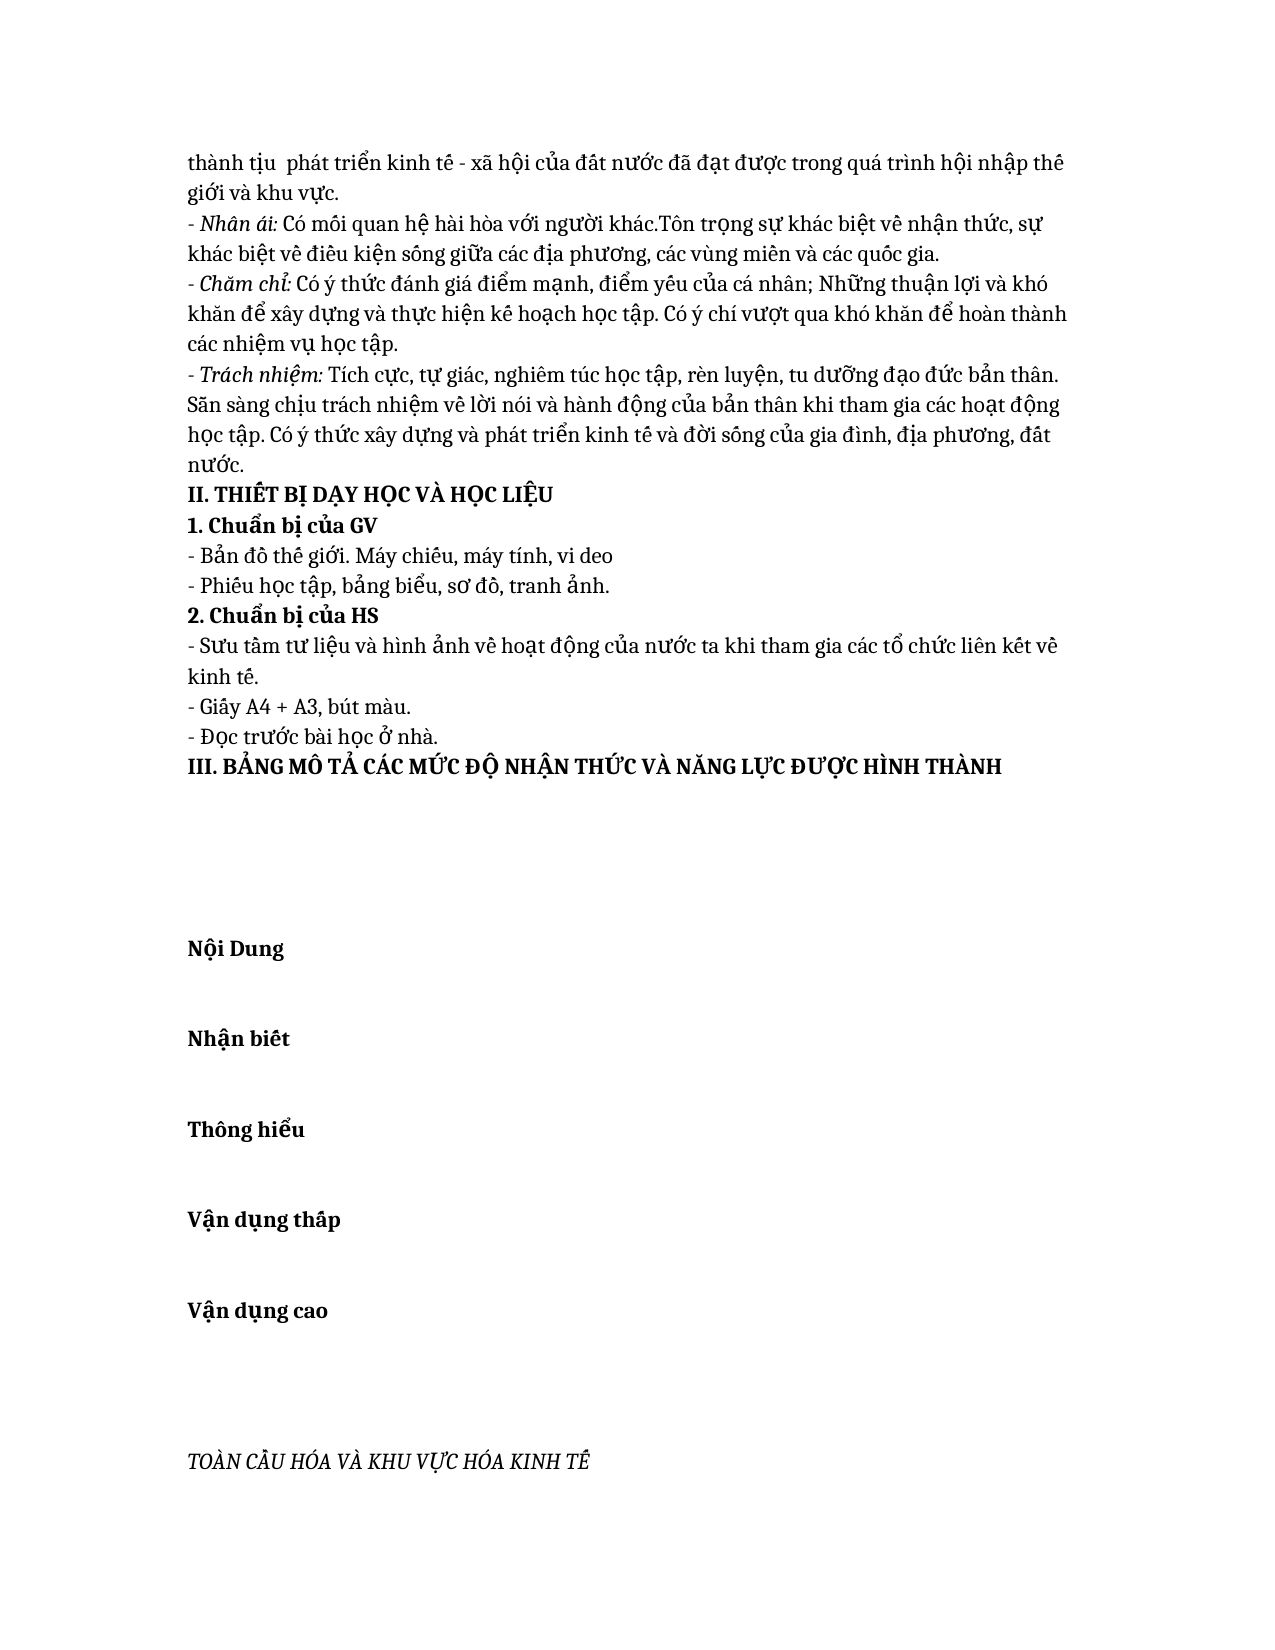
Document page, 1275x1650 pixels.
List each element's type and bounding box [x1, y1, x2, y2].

text [187, 150, 1087, 1475]
